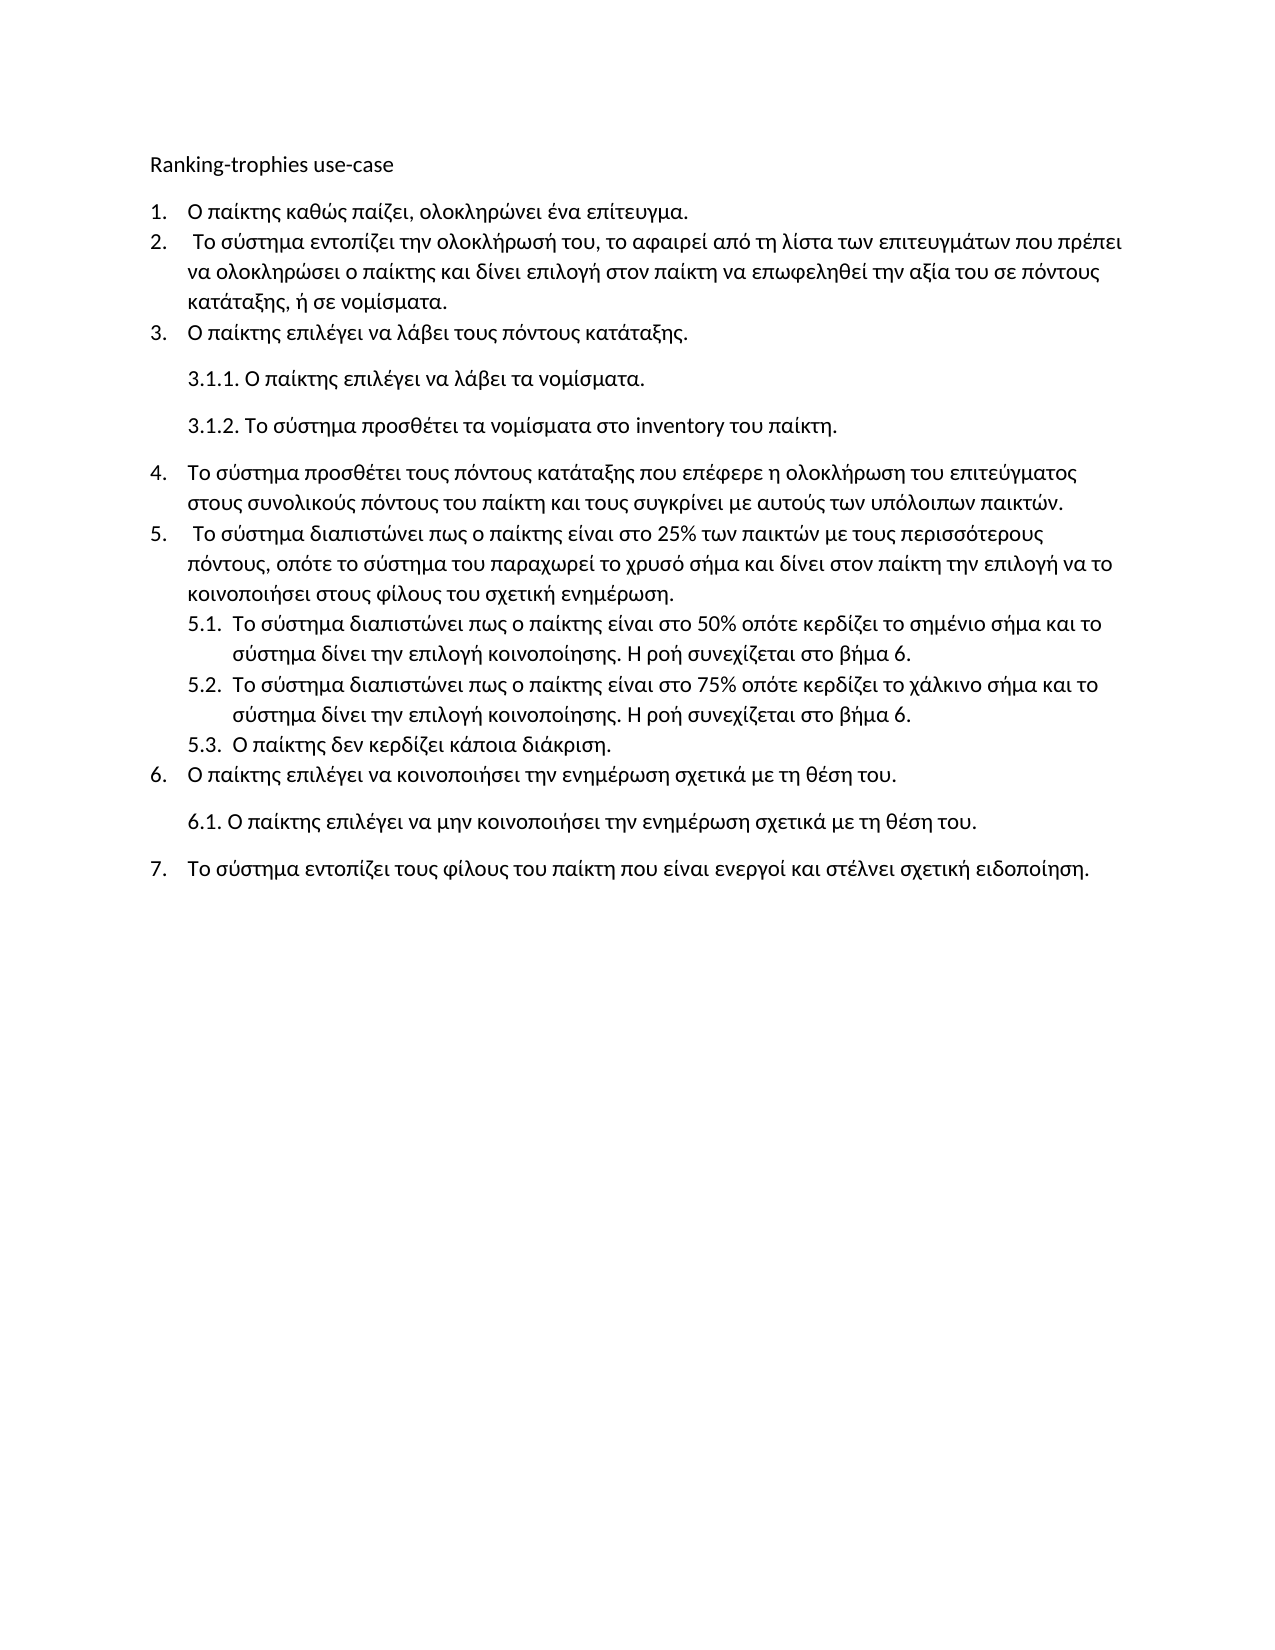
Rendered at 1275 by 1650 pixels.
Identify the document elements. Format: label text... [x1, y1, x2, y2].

list Ο παίκτης επιλέγει να κοινοποιήσει την ενημέρωση σχετικά με τη θέση του. [150, 760, 1125, 788]
text 6.1. Ο παίκτης επιλέγει να μην κοινοποιήσει την ενημέρωση σχετικά με τη θέση του. [150, 807, 1125, 835]
list Το σύστημα εντοπίζει την ολοκλήρωσή του, το αφαιρεί από τη λίστα των επιτευγμάτων που πρέπει να ολοκληρώσει ο παίκτης και δίνει επιλογή στον παίκτη να επωφεληθεί την αξία του σε πόντους κατάταξης, ή σε νομίσματα. [150, 227, 1125, 316]
list Το σύστημα εντοπίζει τους φίλους του παίκτη που είναι ενεργοί και στέλνει σχετική ειδοποίηση. [150, 854, 1125, 882]
text Ranking-trophies use-case [150, 150, 1125, 178]
list Το σύστημα διαπιστώνει πως ο παίκτης είναι στο 50% οπότε κερδίζει το σημένιο σήμα και το σύστημα δίνει την επιλογή κοινοποίησης. Η ροή συνεχίζεται στο βήμα 6. [187, 609, 1125, 668]
list Το σύστημα προσθέτει τους πόντους κατάταξης που επέφερε η ολοκλήρωση του επιτεύγματος στους συνολικούς πόντους του παίκτη και τους συγκρίνει με αυτούς των υπόλοιπων παικτών. [150, 458, 1125, 517]
list Το σύστημα διαπιστώνει πως ο παίκτης είναι στο 25% των παικτών με τους περισσότερους πόντους, οπότε το σύστημα του παραχωρεί το χρυσό σήμα και δίνει στον παίκτη την επιλογή να το κοινοποιήσει στους φίλους του σχετική ενημέρωση. [150, 519, 1125, 607]
list Ο παίκτης επιλέγει να λάβει τους πόντους κατάταξης. [150, 318, 1125, 346]
list Το σύστημα διαπιστώνει πως ο παίκτης είναι στο 75% οπότε κερδίζει το χάλκινο σήμα και το σύστημα δίνει την επιλογή κοινοποίησης. Η ροή συνεχίζεται στο βήμα 6. [187, 670, 1125, 728]
list Ο παίκτης δεν κερδίζει κάποια διάκριση. [187, 730, 1125, 758]
text 3.1.1. Ο παίκτης επιλέγει να λάβει τα νομίσματα. [150, 364, 1125, 393]
text 3.1.2. Το σύστημα προσθέτει τα νομίσματα στο inventory του παίκτη. [150, 411, 1125, 439]
list Ο παίκτης καθώς παίζει, ολοκληρώνει ένα επίτευγμα. [150, 197, 1125, 225]
